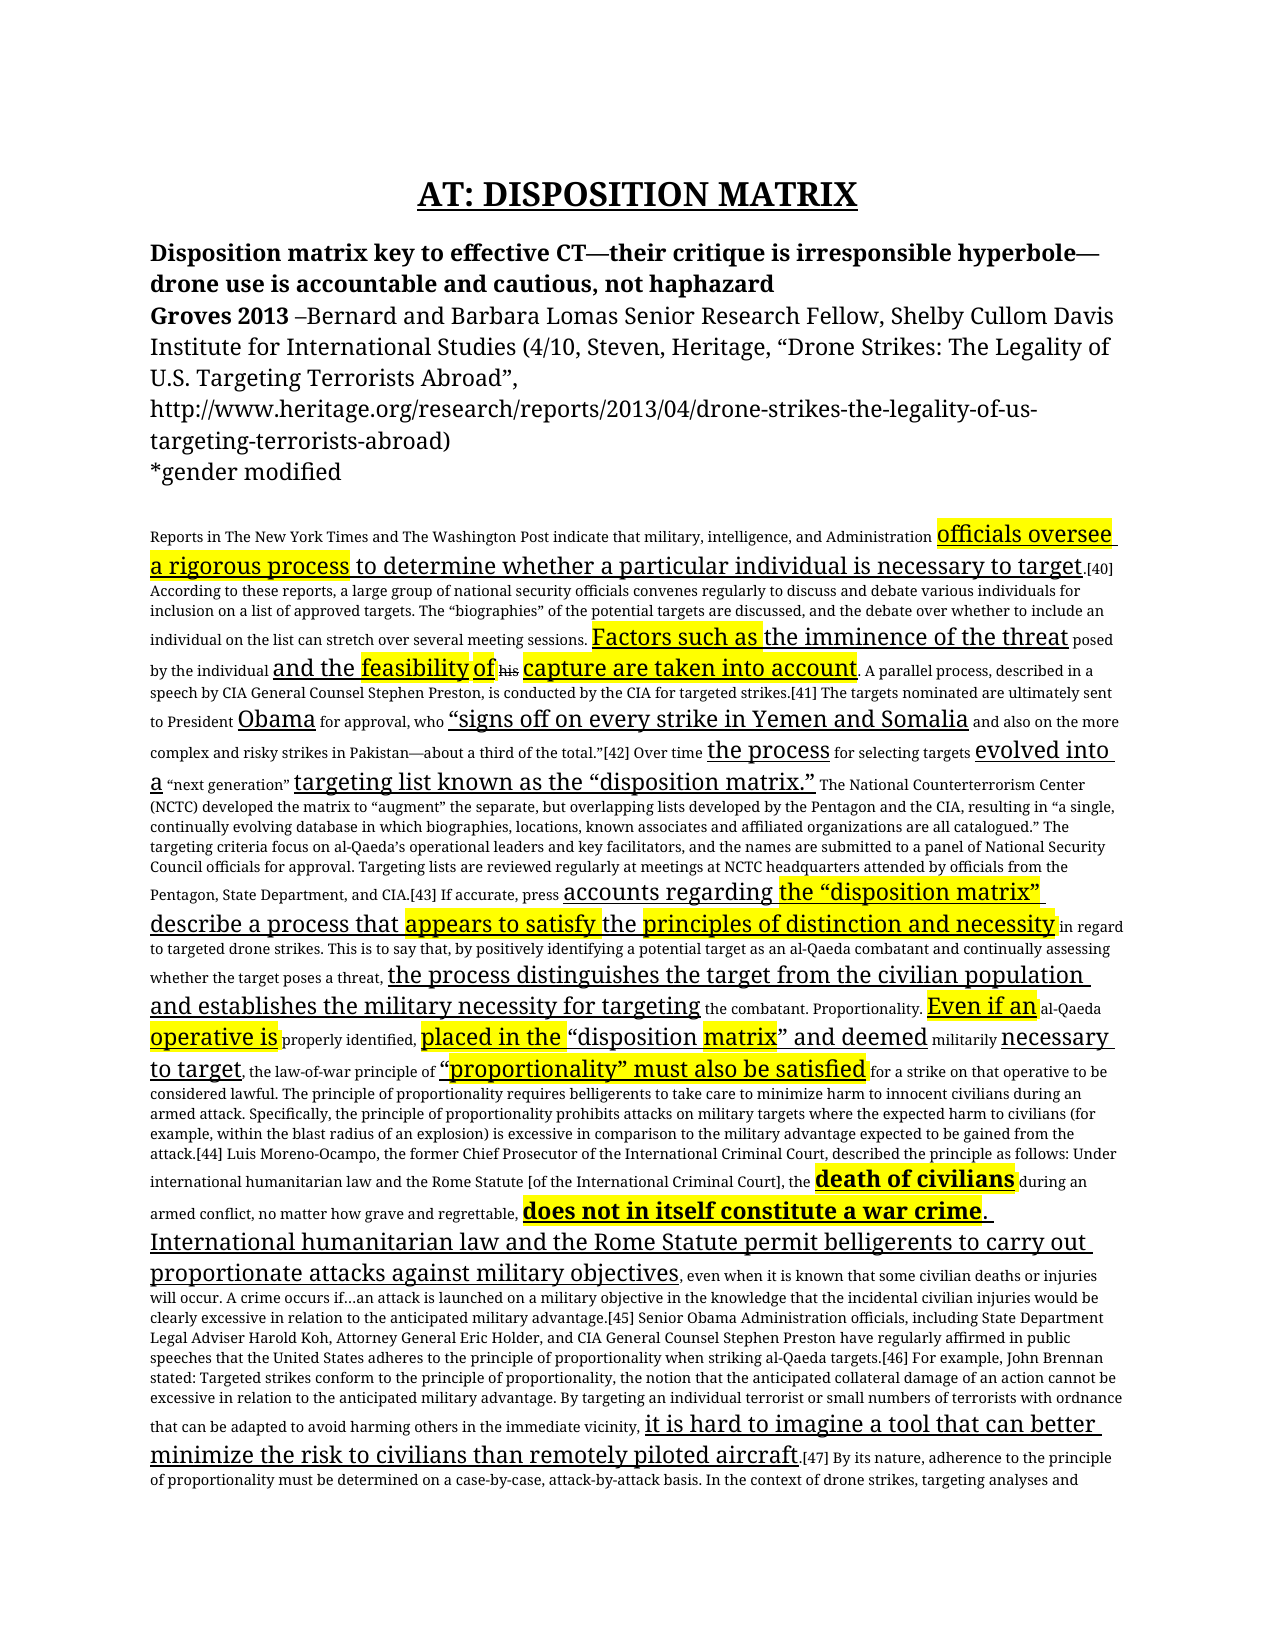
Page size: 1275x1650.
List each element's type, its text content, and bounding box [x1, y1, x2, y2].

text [150, 518, 1125, 1490]
text Groves 2013 –Bernard and Barbara Lomas Senior Research Fellow, Shelby Cullom Davis Institute for International Studies (4/10, Steven, Heritage, “Drone Strikes: The Legality of U.S. Targeting Terrorists Abroad”, http://www.heritage.org/research/reports/2013/04/drone-strikes-the-legality-of-us-targeting-terrorists-abroad) [150, 299, 1125, 456]
subtitle at: disposition matrix [150, 171, 1125, 216]
text *gender modified [150, 456, 1125, 487]
subtitle Disposition matrix key to effective CT—their critique is irresponsible hyperbole—drone use is accountable and cautious, not haphazard [150, 237, 1125, 299]
